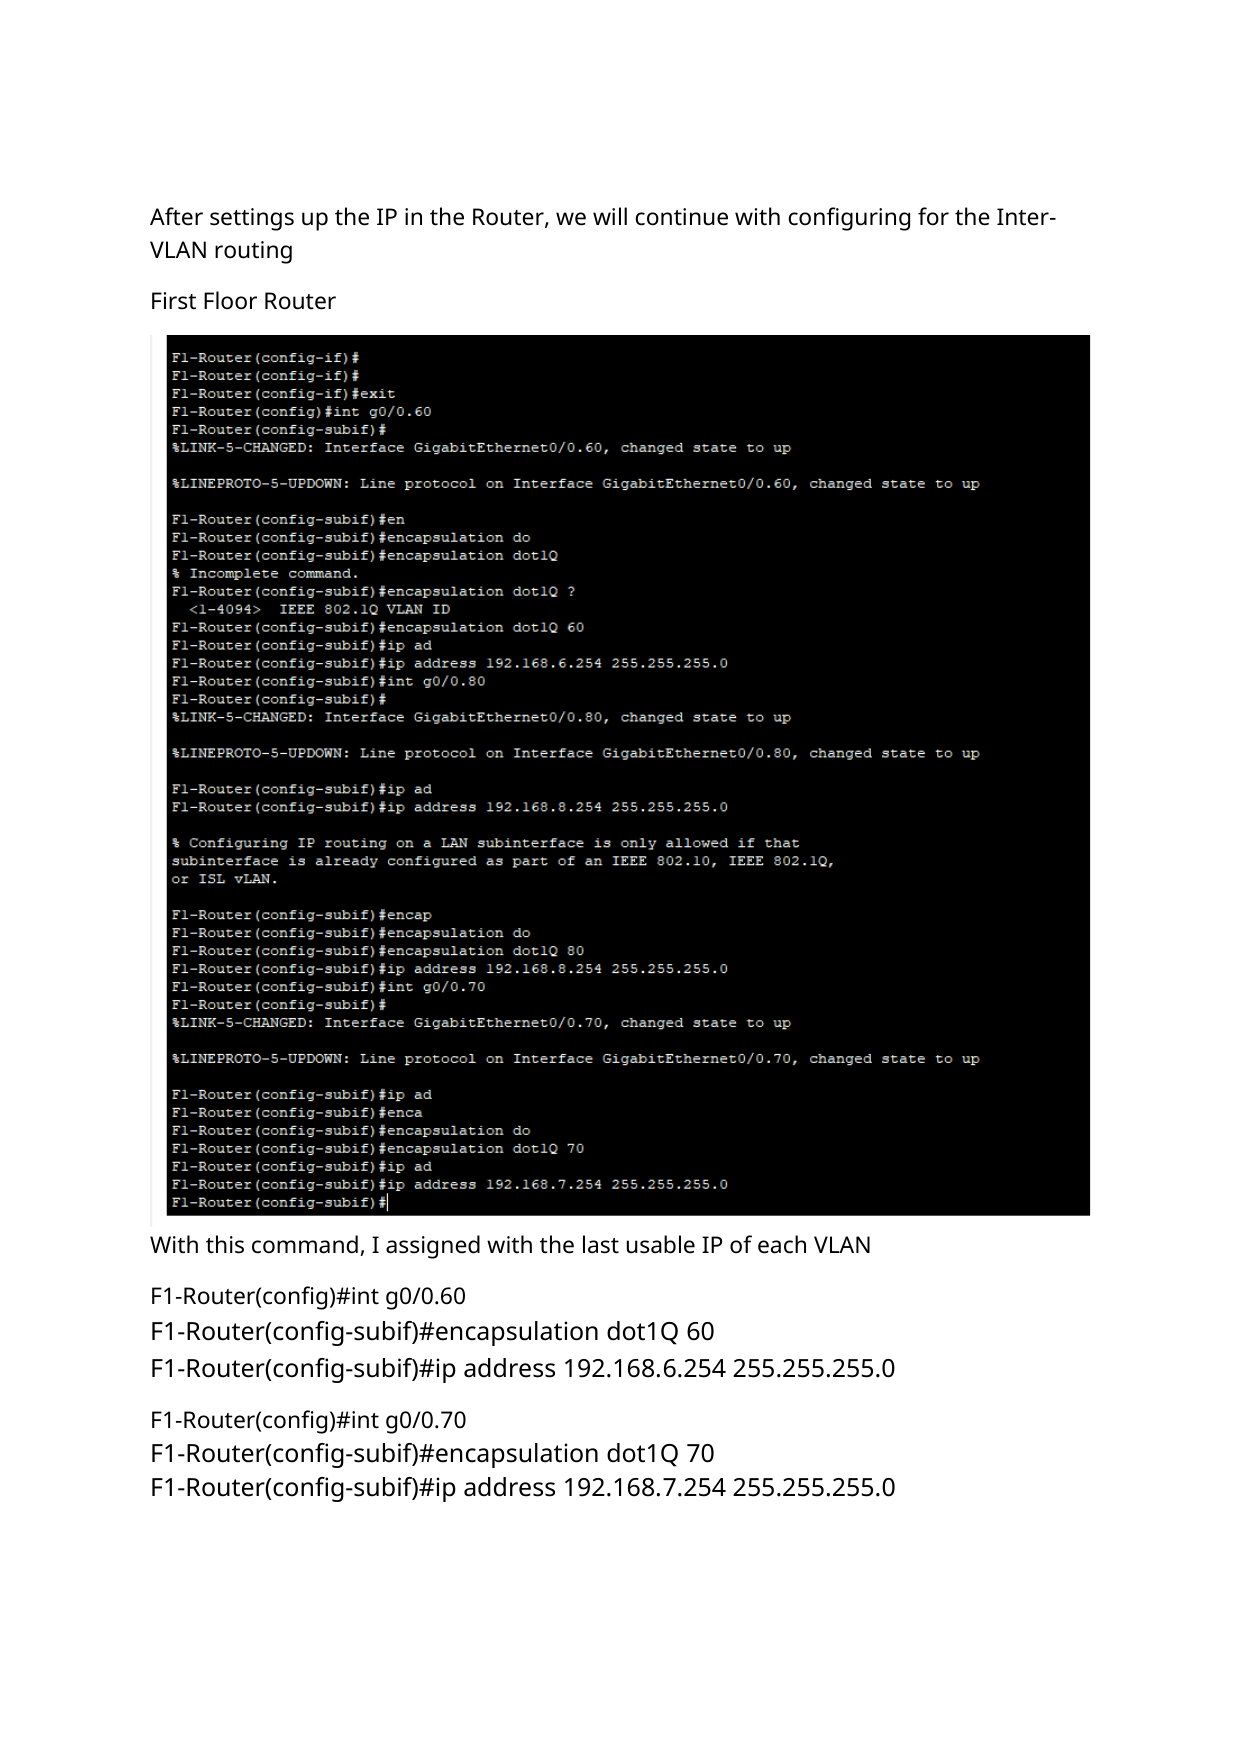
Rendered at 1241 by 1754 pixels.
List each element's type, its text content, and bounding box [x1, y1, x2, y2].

text F1-Router(config)#int g0/0.60 F1-Router(config-subif)#encapsulation dot1Q 60 F1-Router(config-subif)#ip address 192.168.6.254 255.255.255.0 [150, 1280, 1090, 1385]
text F1-Router(config)#int g0/0.70 F1-Router(config-subif)#encapsulation dot1Q 70 F1-Router(config-subif)#ip address 192.168.7.254 255.255.255.0 [150, 1404, 1090, 1503]
text With this command, I assigned with the last usable IP of each VLAN [150, 1227, 1090, 1261]
text After settings up the IP in the Router, we will continue with configuring for the Inter-VLAN routing [150, 200, 1090, 265]
text First Floor Router [150, 284, 1090, 316]
picture [150, 335, 1091, 1227]
